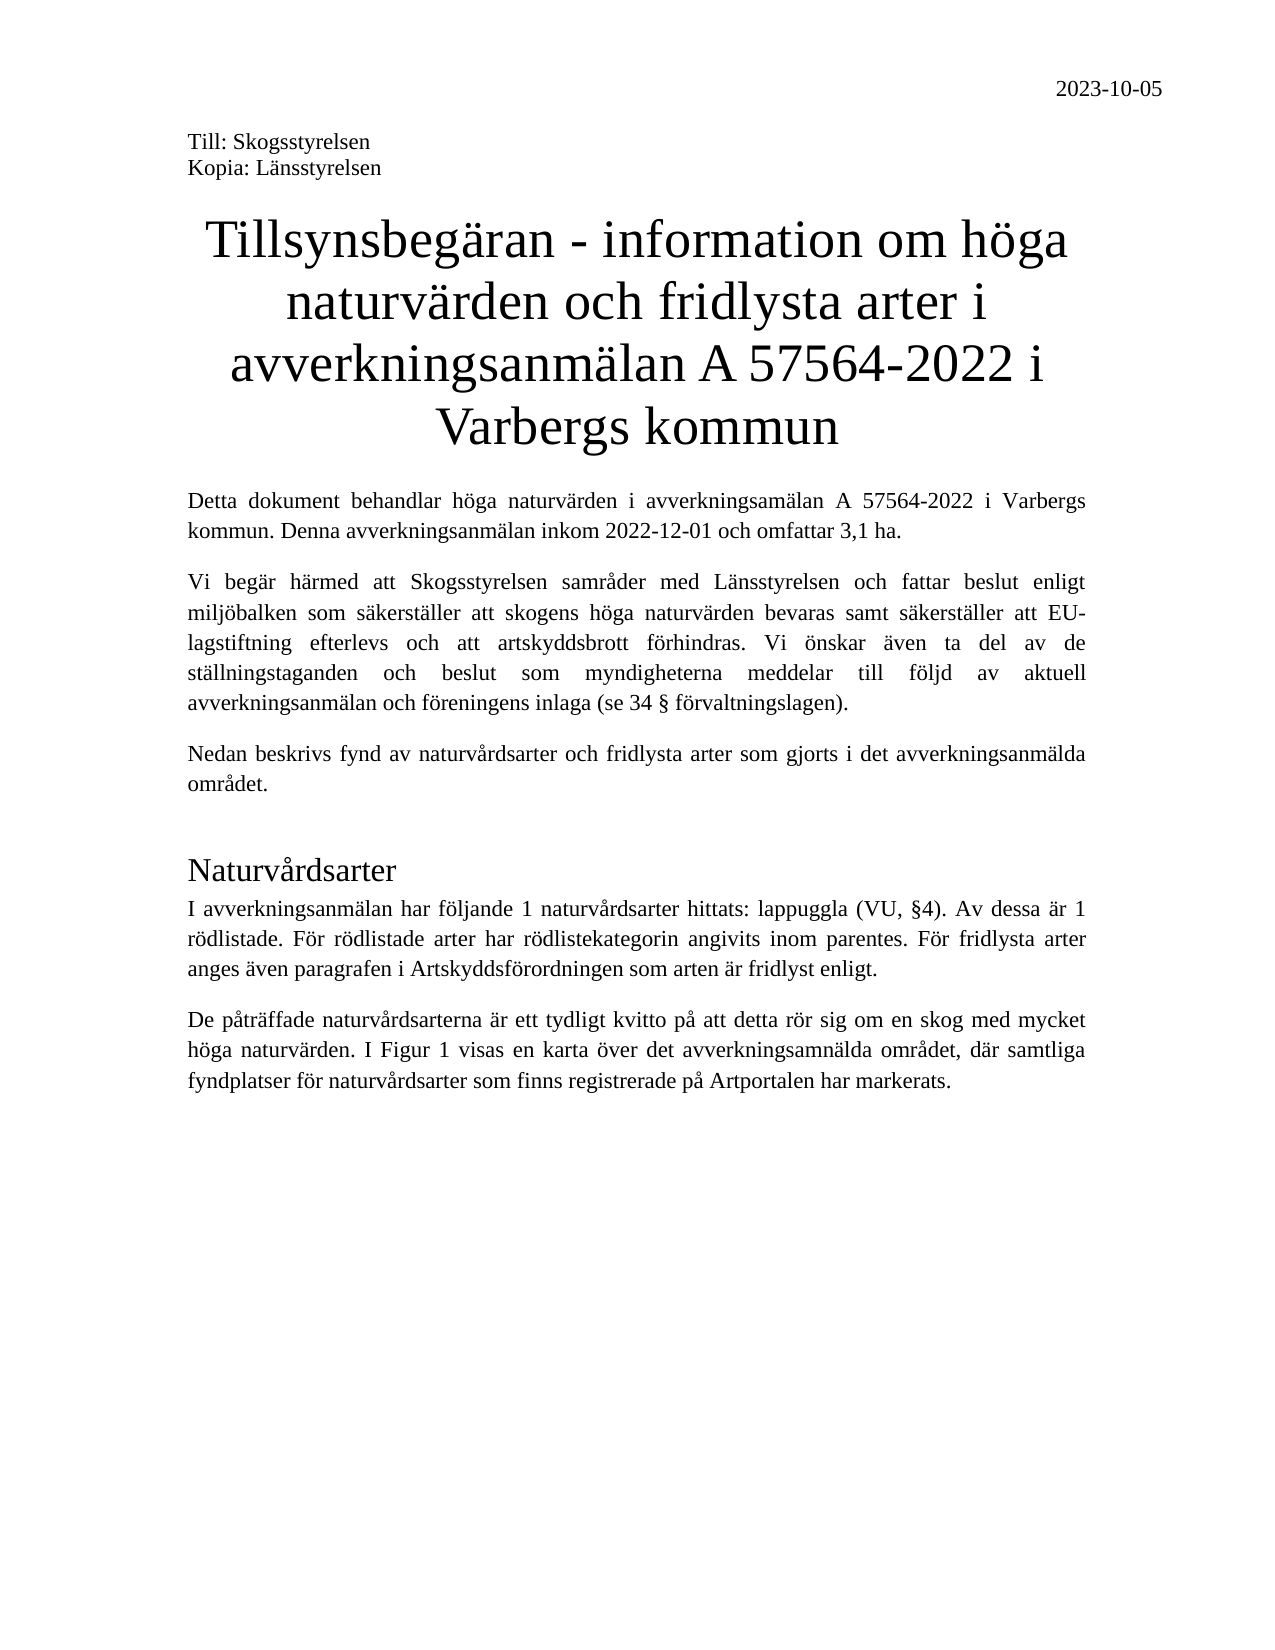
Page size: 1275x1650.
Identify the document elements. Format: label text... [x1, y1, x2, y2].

text Nedan beskrivs fynd av naturvårdsarter och fridlysta arter som gjorts i det avverkningsanmälda området. [187, 740, 1087, 797]
subtitle Naturvårdsarter [187, 851, 1087, 889]
text Detta dokument behandlar höga naturvärden i avverkningsamälan A 57564-2022 i Varbergs kommun. Denna avverkningsanmälan inkom 2022-12-01 och omfattar 3,1 ha. [187, 487, 1087, 544]
text De påträffade naturvårdsarterna är ett tydligt kvitto på att detta rör sig om en skog med mycket höga naturvärden. I Figur 1 visas en karta över det avverkningsamnälda området, där samtliga fyndplatser för naturvårdsarter som finns registrerade på Artportalen har markerats. [187, 1006, 1087, 1093]
text I avverkningsanmälan har följande 1 naturvårdsarter hittats: lappuggla (VU, §4). Av dessa är 1 rödlistade. För rödlistade arter har rödlistekategorin angivits inom parentes. För fridlysta arter anges även paragrafen i Artskyddsförordningen som arten är fridlyst enligt. [187, 895, 1087, 982]
title Tillsynsbegäran - information om höga naturvärden och fridlysta arter i avverkningsanmälan A 57564-2022 i Varbergs kommun [187, 207, 1087, 456]
text Vi begär härmed att Skogsstyrelsen samråder med Länsstyrelsen och fattar beslut enligt miljöbalken som säkerställer att skogens höga naturvärden bevaras samt säkerställer att EU-lagstiftning efterlevs och att artskyddsbrott förhindras. Vi önskar även ta del av de ställningstaganden och beslut som myndigheterna meddelar till följd av aktuell avverkningsanmälan och föreningens inlaga (se 34 § förvaltningslagen). [187, 568, 1087, 716]
